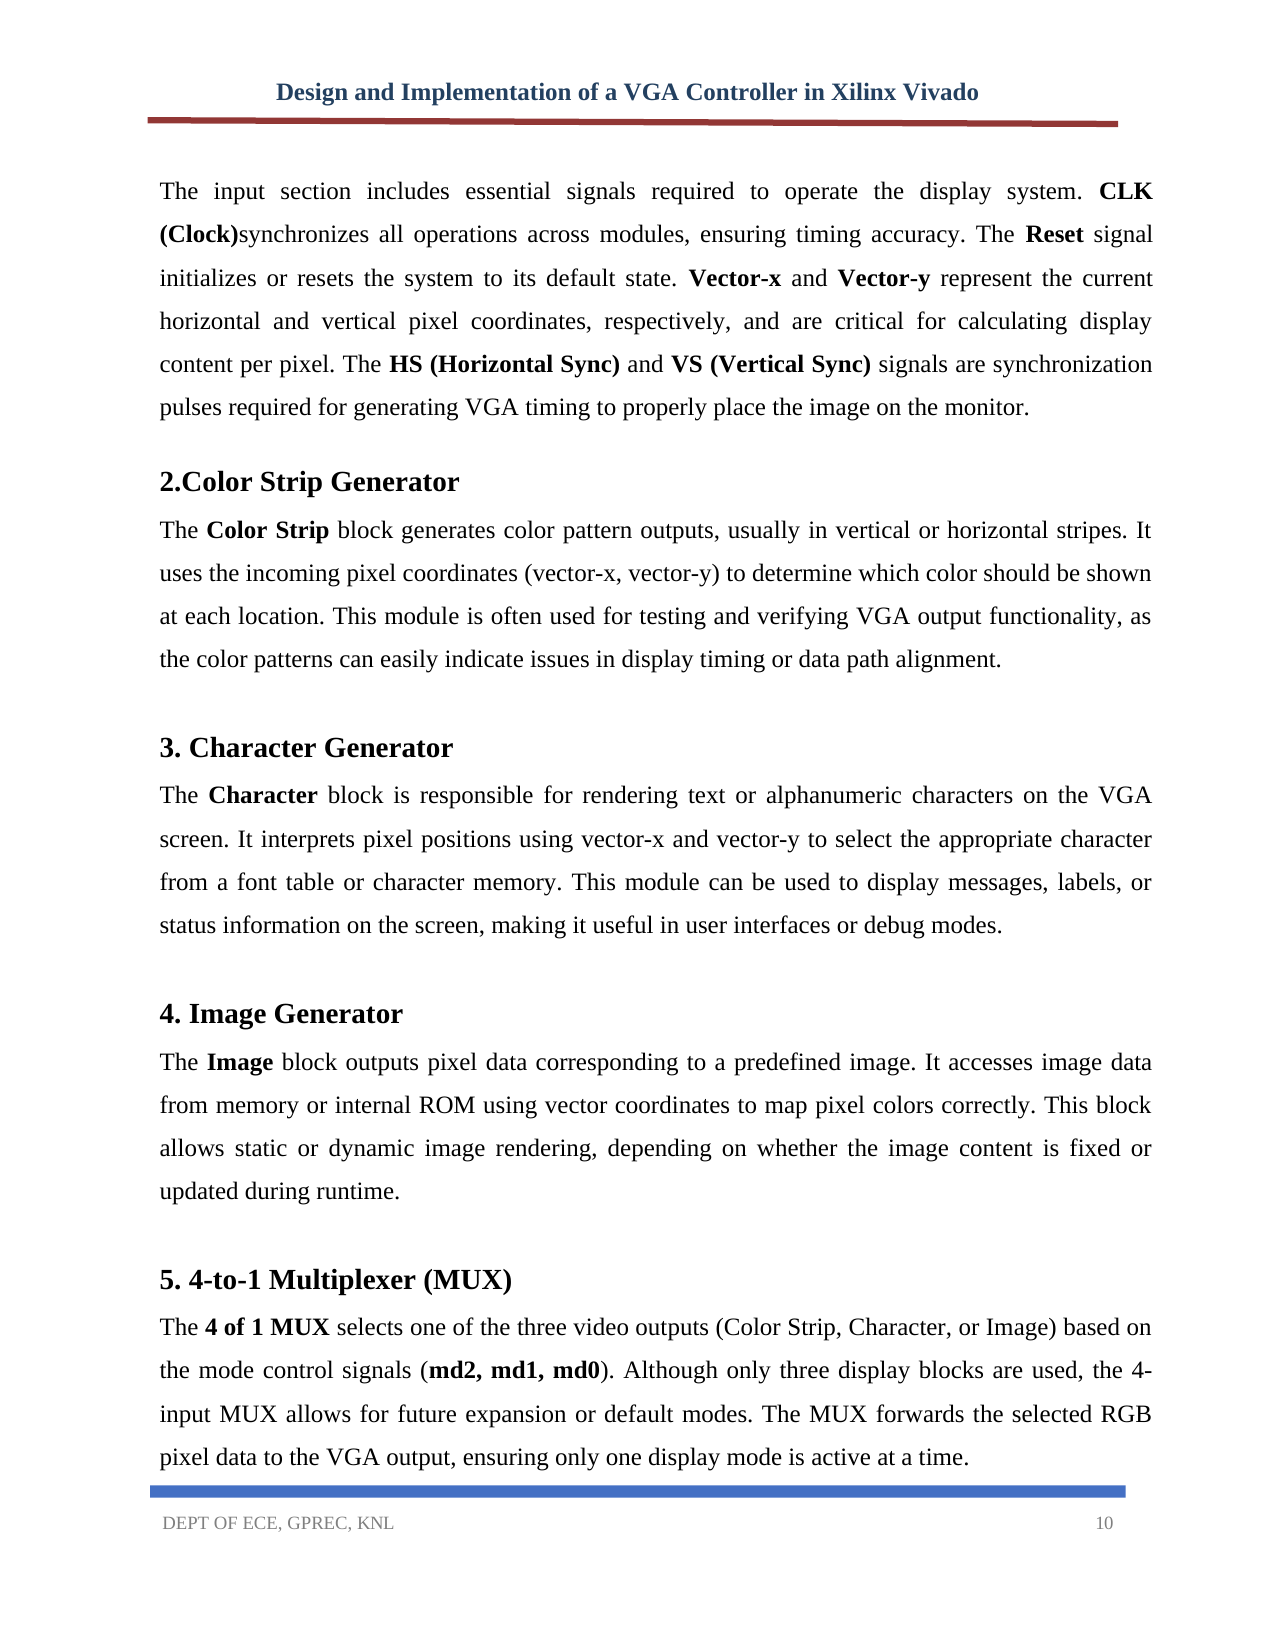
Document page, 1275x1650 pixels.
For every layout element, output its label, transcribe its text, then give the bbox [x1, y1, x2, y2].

text The Color Strip block generates color pattern outputs, usually in vertical or horizontal stripes. It uses the incoming pixel coordinates (vector-x, vector-y) to determine which color should be shown at each location. This module is often used for testing and verifying VGA output functionality, as the color patterns can easily indicate issues in display timing or data path alignment. [159, 515, 1153, 673]
text 5. 4-to-1 Multiplexer (MUX) [159, 1262, 1153, 1296]
text 3. Character Generator [159, 730, 1153, 764]
text The Character block is responsible for rendering text or alphanumeric characters on the VGA screen. It interprets pixel positions using vector-x and vector-y to select the appropriate character from a font table or character memory. This module can be used to display messages, labels, or status information on the screen, making it useful in user interfaces or debug modes. [159, 781, 1153, 939]
text The input section includes essential signals required to operate the display system. CLK (Clock)synchronizes all operations across modules, ensuring timing accuracy. The Reset signal initializes or resets the system to its default state. Vector-x and Vector-y represent the current horizontal and vertical pixel coordinates, respectively, and are critical for calculating display content per pixel. The HS (Horizontal Sync) and VS (Vertical Sync) signals are synchronization pulses required for generating VGA timing to properly place the image on the monitor. [159, 176, 1153, 421]
text 4. Image Generator [159, 996, 1153, 1030]
text 2.Color Strip Generator [159, 464, 1153, 498]
text The Image block outputs pixel data corresponding to a predefined image. It accesses image data from memory or internal ROM using vector coordinates to map pixel colors correctly. This block allows static or dynamic image rendering, depending on whether the image content is fixed or updated during runtime. [159, 1047, 1153, 1205]
text The 4 of 1 MUX selects one of the three video outputs (Color Strip, Character, or Image) based on the mode control signals (md2, md1, md0). Although only three display blocks are used, the 4-input MUX allows for future expansion or default modes. The MUX forwards the selected RGB pixel data to the VGA output, ensuring only one display mode is active at a time. [159, 1312, 1153, 1471]
